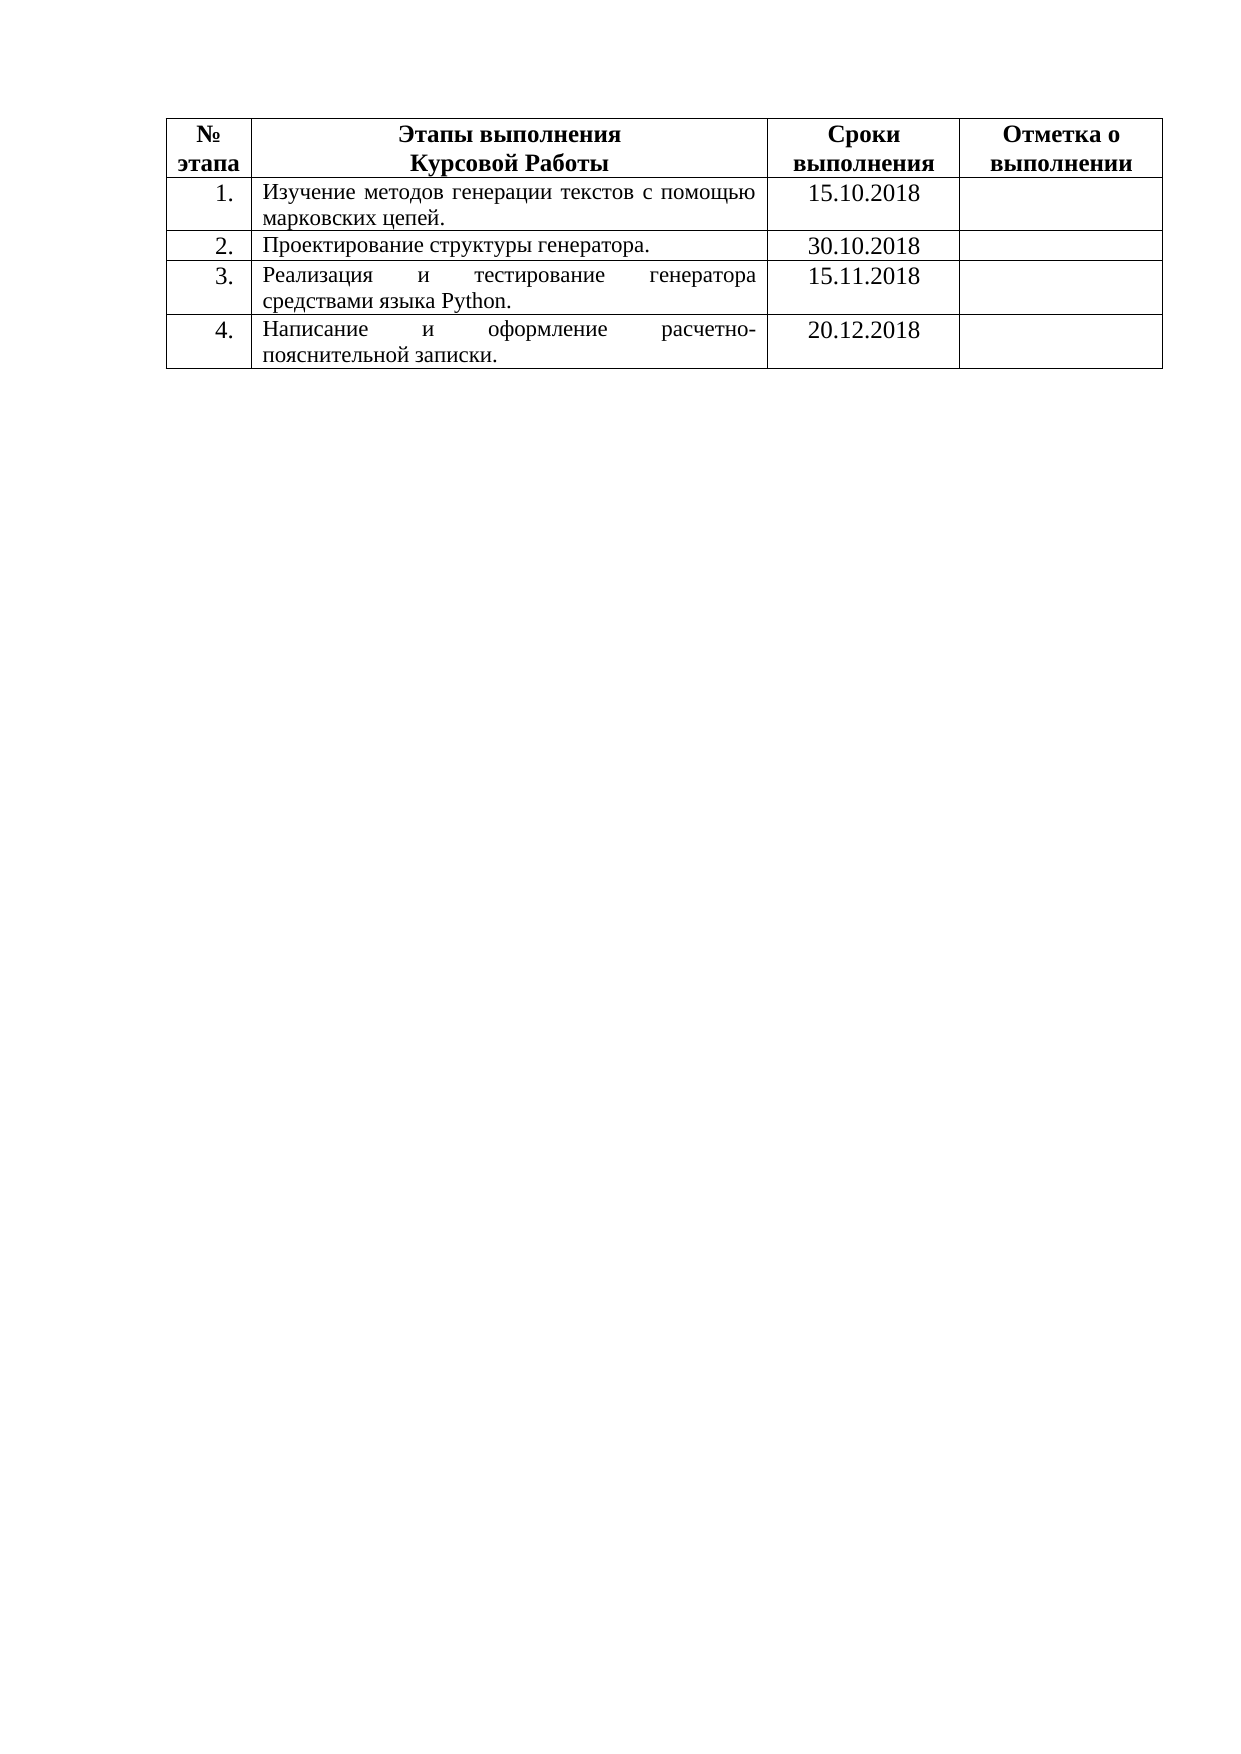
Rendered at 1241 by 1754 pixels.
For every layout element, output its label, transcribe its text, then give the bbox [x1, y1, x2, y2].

table_cell [167, 261, 251, 314]
table_cell 30.10.2018 [768, 231, 959, 260]
table_cell Реализация и тестирование генератора средствами языка Python. [252, 261, 767, 314]
table_cell [167, 315, 251, 368]
table_cell 20.12.2018 [768, 315, 959, 368]
table_header Отметка о выполнении [960, 119, 1162, 177]
table_cell 15.11.2018 [768, 261, 959, 314]
table_cell Проектирование структуры генератора. [252, 231, 767, 260]
table_header Сроки выполнения [768, 119, 959, 177]
table_cell 15.10.2018 [768, 178, 959, 230]
table_cell [960, 231, 1162, 260]
table_cell [960, 178, 1162, 230]
table_cell [960, 261, 1162, 314]
table_header № этапа [167, 119, 251, 177]
table_cell [167, 231, 251, 260]
table_header Этапы выполнения Курсовой Работы [252, 119, 767, 177]
table_cell Изучение методов генерации текстов с помощью марковских цепей. [252, 178, 767, 230]
table_cell [960, 315, 1162, 368]
table_cell Написание и оформление расчетно-пояснительной записки. [252, 315, 767, 368]
table_cell [167, 178, 251, 230]
